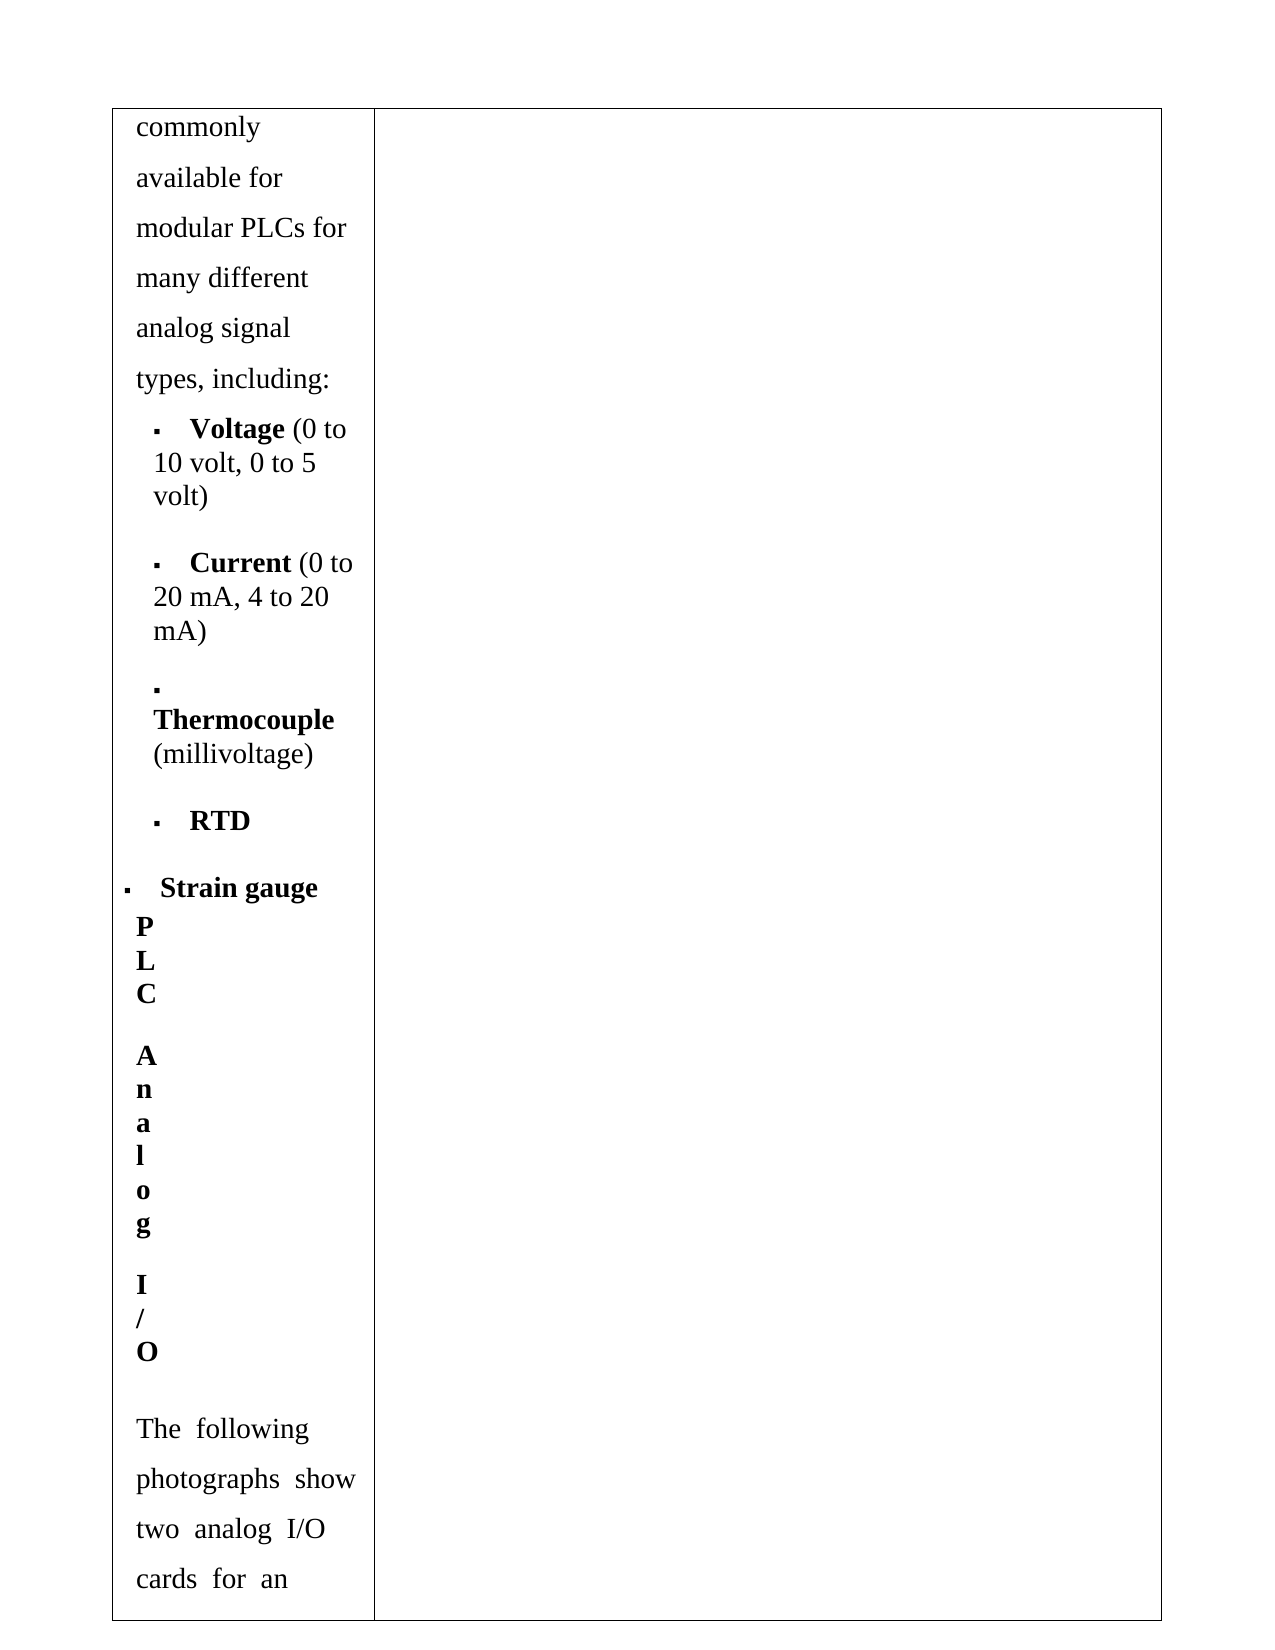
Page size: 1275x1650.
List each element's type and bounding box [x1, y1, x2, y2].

table_cell [113, 109, 374, 1620]
table_cell [375, 109, 1161, 1620]
